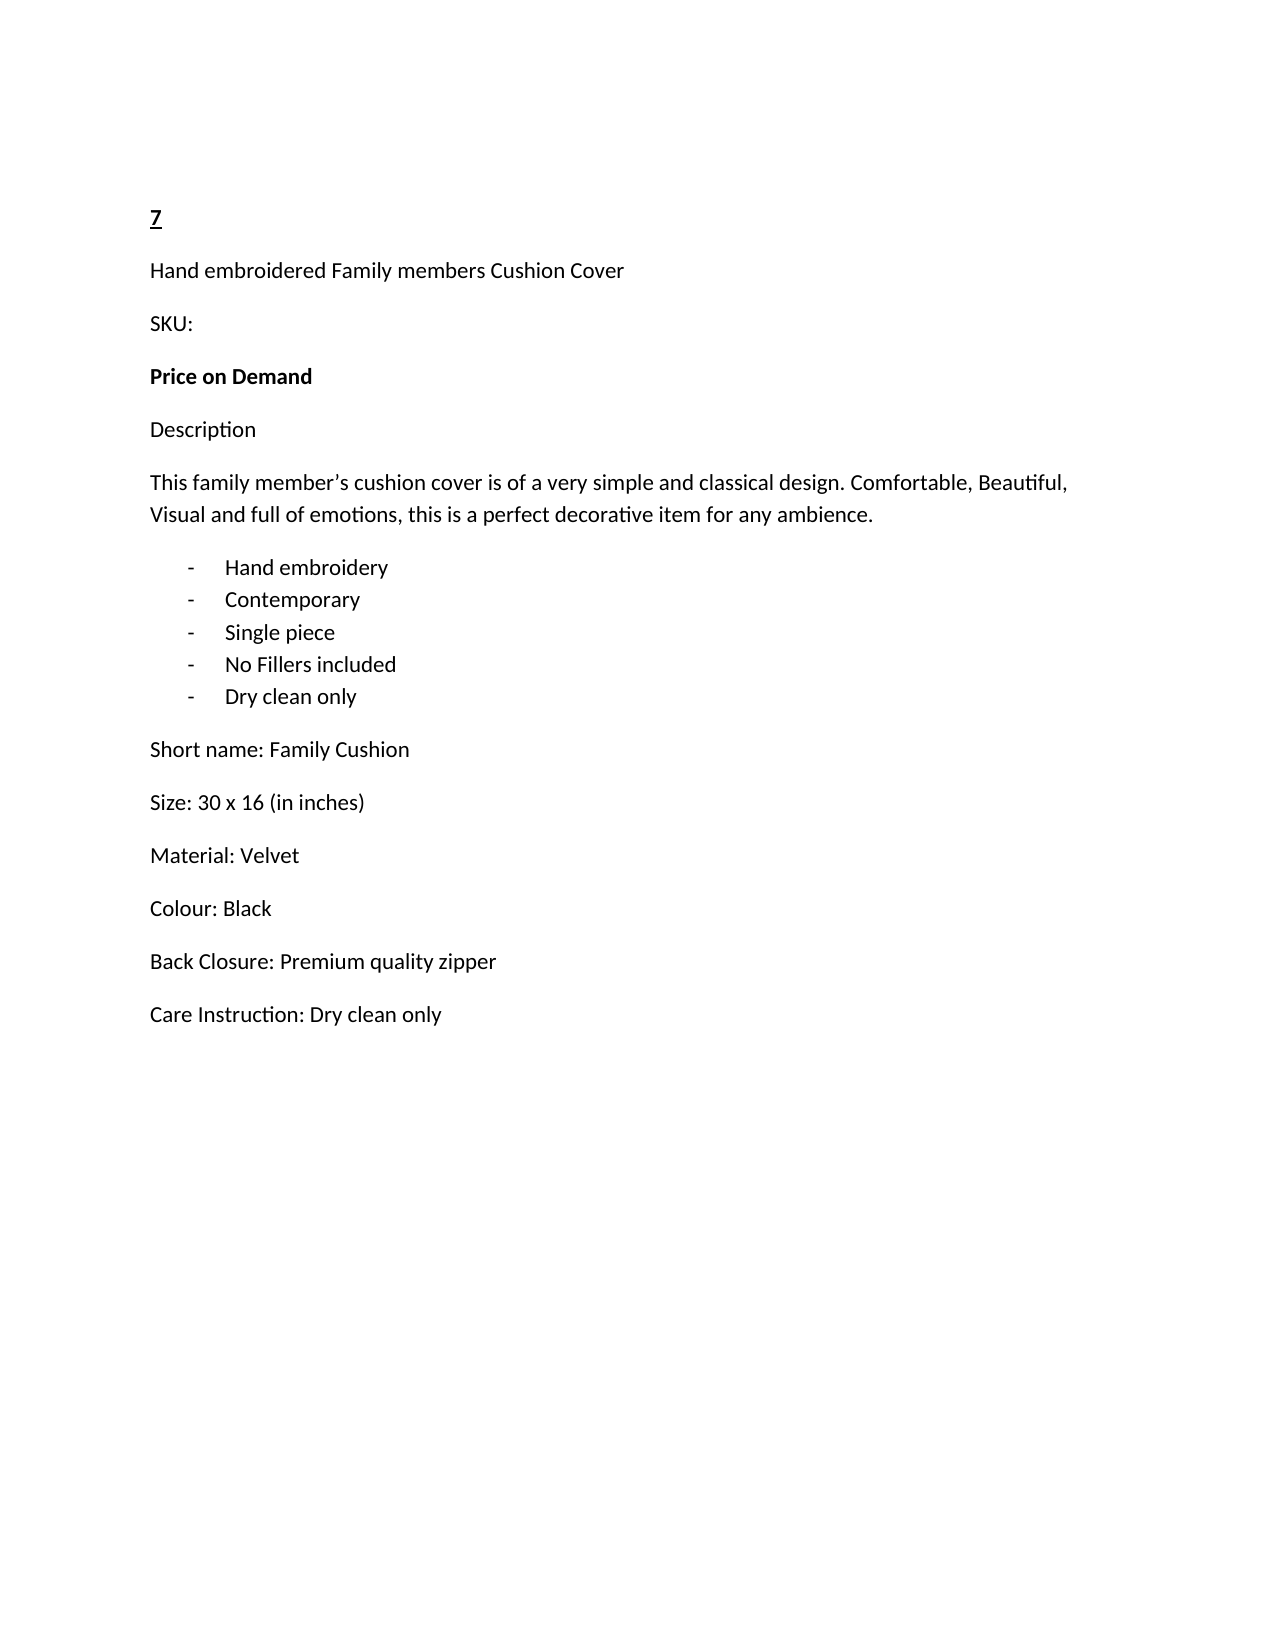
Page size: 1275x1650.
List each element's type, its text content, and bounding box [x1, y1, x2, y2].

text Colour: Black [150, 894, 1125, 922]
text Description [150, 415, 1125, 443]
list Single piece [187, 618, 1125, 646]
text Back Closure: Premium quality zipper [150, 947, 1125, 975]
text Care Instruction: Dry clean only [150, 1000, 1125, 1028]
text Price on Demand [150, 362, 1125, 390]
text This family member’s cushion cover is of a very simple and classical design. Comfortable, Beautiful, Visual and full of emotions, this is a perfect decorative item for any ambience. [150, 468, 1125, 528]
text Hand embroidered Family members Cushion Cover [150, 256, 1125, 284]
text 7 [150, 203, 1125, 231]
text Short name: Family Cushion [150, 735, 1125, 763]
text Material: Velvet [150, 841, 1125, 869]
list Dry clean only [187, 682, 1125, 710]
text SKU: [150, 309, 1125, 337]
list Hand embroidery [187, 553, 1125, 581]
list No Fillers included [187, 650, 1125, 678]
list Contemporary [187, 586, 1125, 613]
text Size: 30 x 16 (in inches) [150, 788, 1125, 816]
